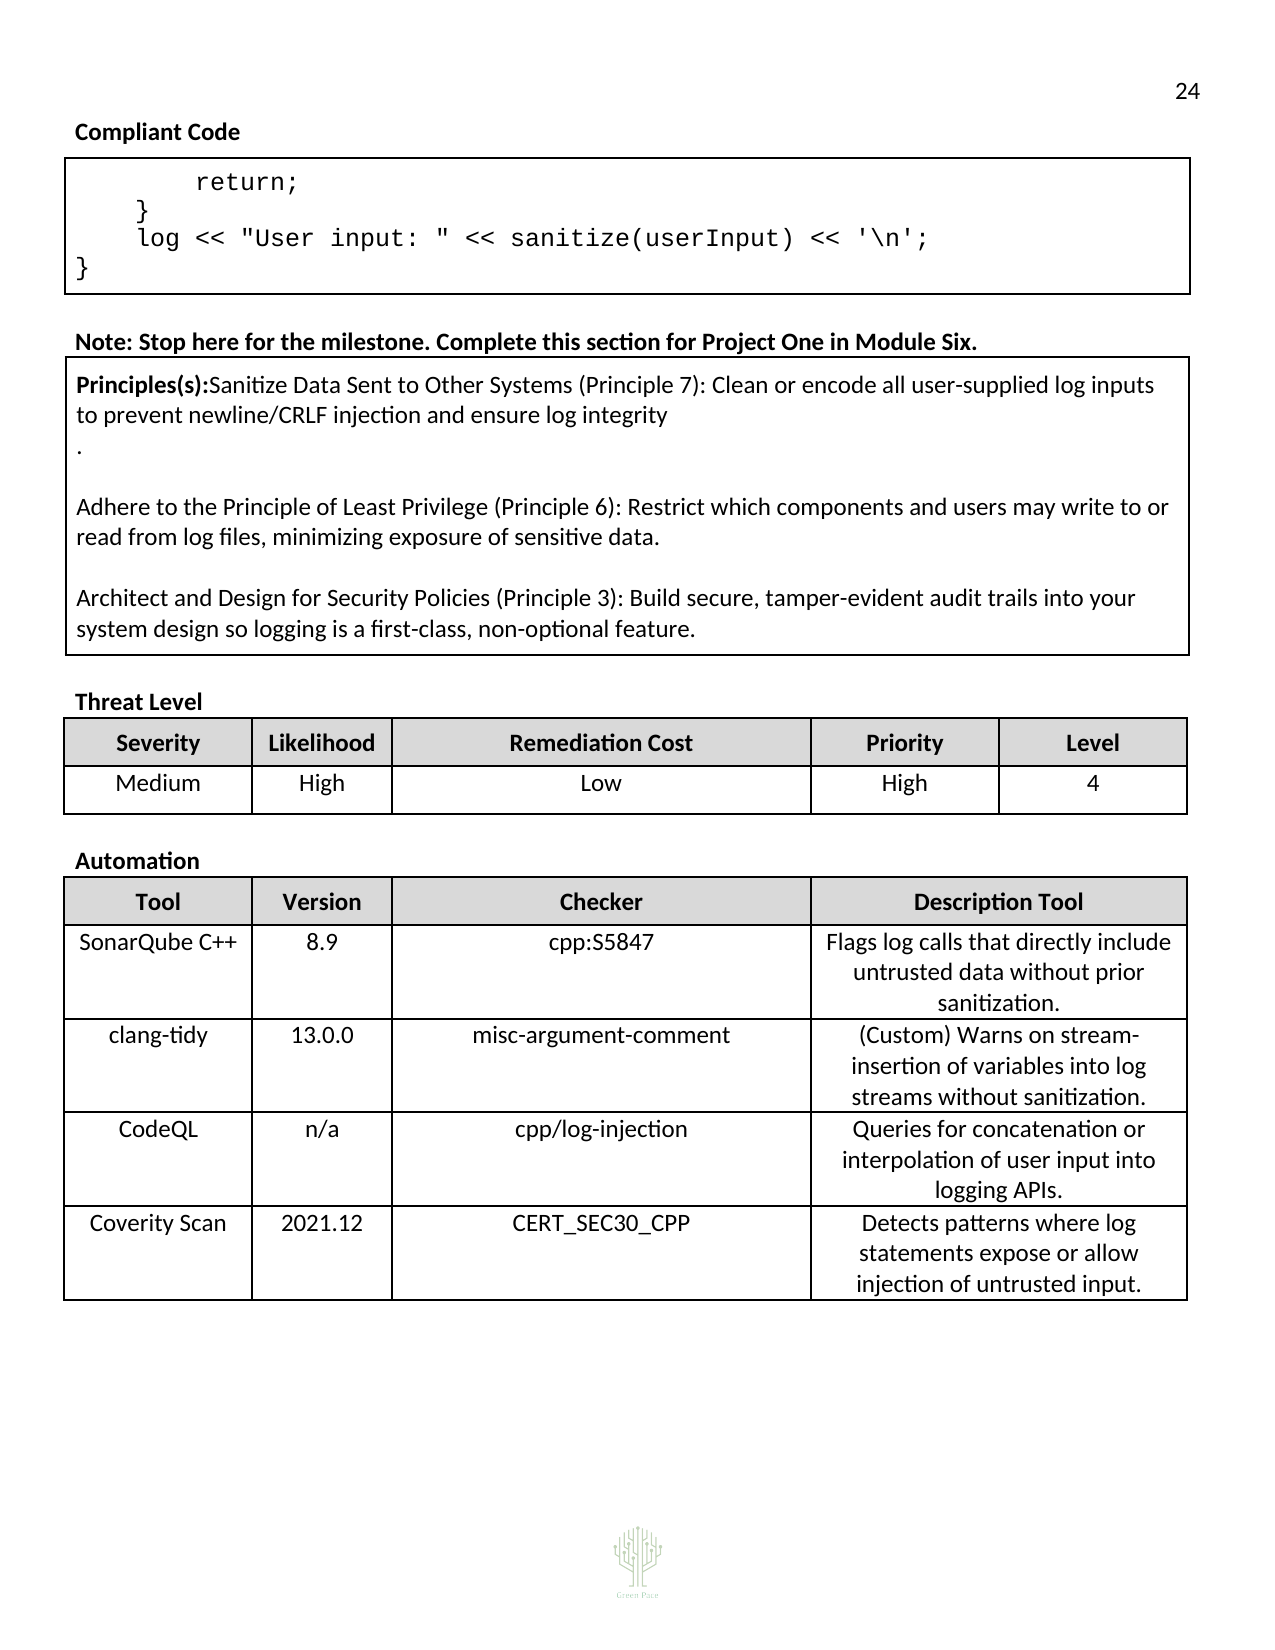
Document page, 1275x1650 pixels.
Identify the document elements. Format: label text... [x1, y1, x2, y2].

table_cell 8.9 [253, 926, 391, 1017]
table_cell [66, 159, 1189, 293]
table_header Description Tool [812, 878, 1186, 924]
text Automation [75, 845, 1200, 876]
text Note: Stop here for the milestone. Complete this section for Project One in Module Six. [75, 326, 1200, 356]
table_cell Coverity Scan [65, 1207, 251, 1298]
table_cell Flags log calls that directly include untrusted data without prior sanitization. [812, 926, 1186, 1017]
table_header Severity [65, 719, 251, 765]
table_cell CERT_SEC30_CPP [393, 1207, 810, 1298]
table_header Remediation Cost [393, 719, 810, 765]
table_header Likelihood [253, 719, 391, 765]
table_header Priority [812, 719, 998, 765]
table_cell High [812, 767, 998, 813]
table_header Checker [393, 878, 810, 924]
table_cell 4 [1000, 767, 1186, 813]
table_header Tool [65, 878, 251, 924]
table_header Level [1000, 719, 1186, 765]
table_cell Medium [65, 767, 251, 813]
table_header Version [253, 878, 391, 924]
table_cell SonarQube C++ [65, 926, 251, 1017]
table_cell Low [393, 767, 810, 813]
table_cell cpp:S5847 [393, 926, 810, 1017]
text Threat Level [75, 686, 1200, 717]
table_cell Queries for concatenation or interpolation of user input into logging APIs. [812, 1113, 1186, 1205]
table_cell (Custom) Warns on stream-insertion of variables into log streams without sanitization. [812, 1020, 1186, 1111]
picture [605, 1521, 670, 1606]
table_cell Detects patterns where log statements expose or allow injection of untrusted input. [812, 1207, 1186, 1298]
table_cell misc-argument-comment [393, 1020, 810, 1111]
table_cell High [253, 767, 391, 813]
table_cell clang-tidy [65, 1020, 251, 1111]
table_header Principles(s):Sanitize Data Sent to Other Systems (Principle 7): Clean or encode all user-supplied log inputs to prevent newline/CRLF injection and ensure log integrity . Adhere to the Principle of Least Privilege (Principle 6): Restrict which components and users may write to or read from log files, minimizing exposure of sensitive data. Architect and Design for Security Policies (Principle 3): Build secure, tamper-evident audit trails into your system design so logging is a first-class, non-optional feature. [67, 358, 1188, 654]
table_cell n/a [253, 1113, 391, 1205]
table_header Compliant Code [65, 106, 1189, 157]
table_cell CodeQL [65, 1113, 251, 1205]
table_cell 2021.12 [253, 1207, 391, 1298]
table_cell cpp/log-injection [393, 1113, 810, 1205]
table_cell 13.0.0 [253, 1020, 391, 1111]
